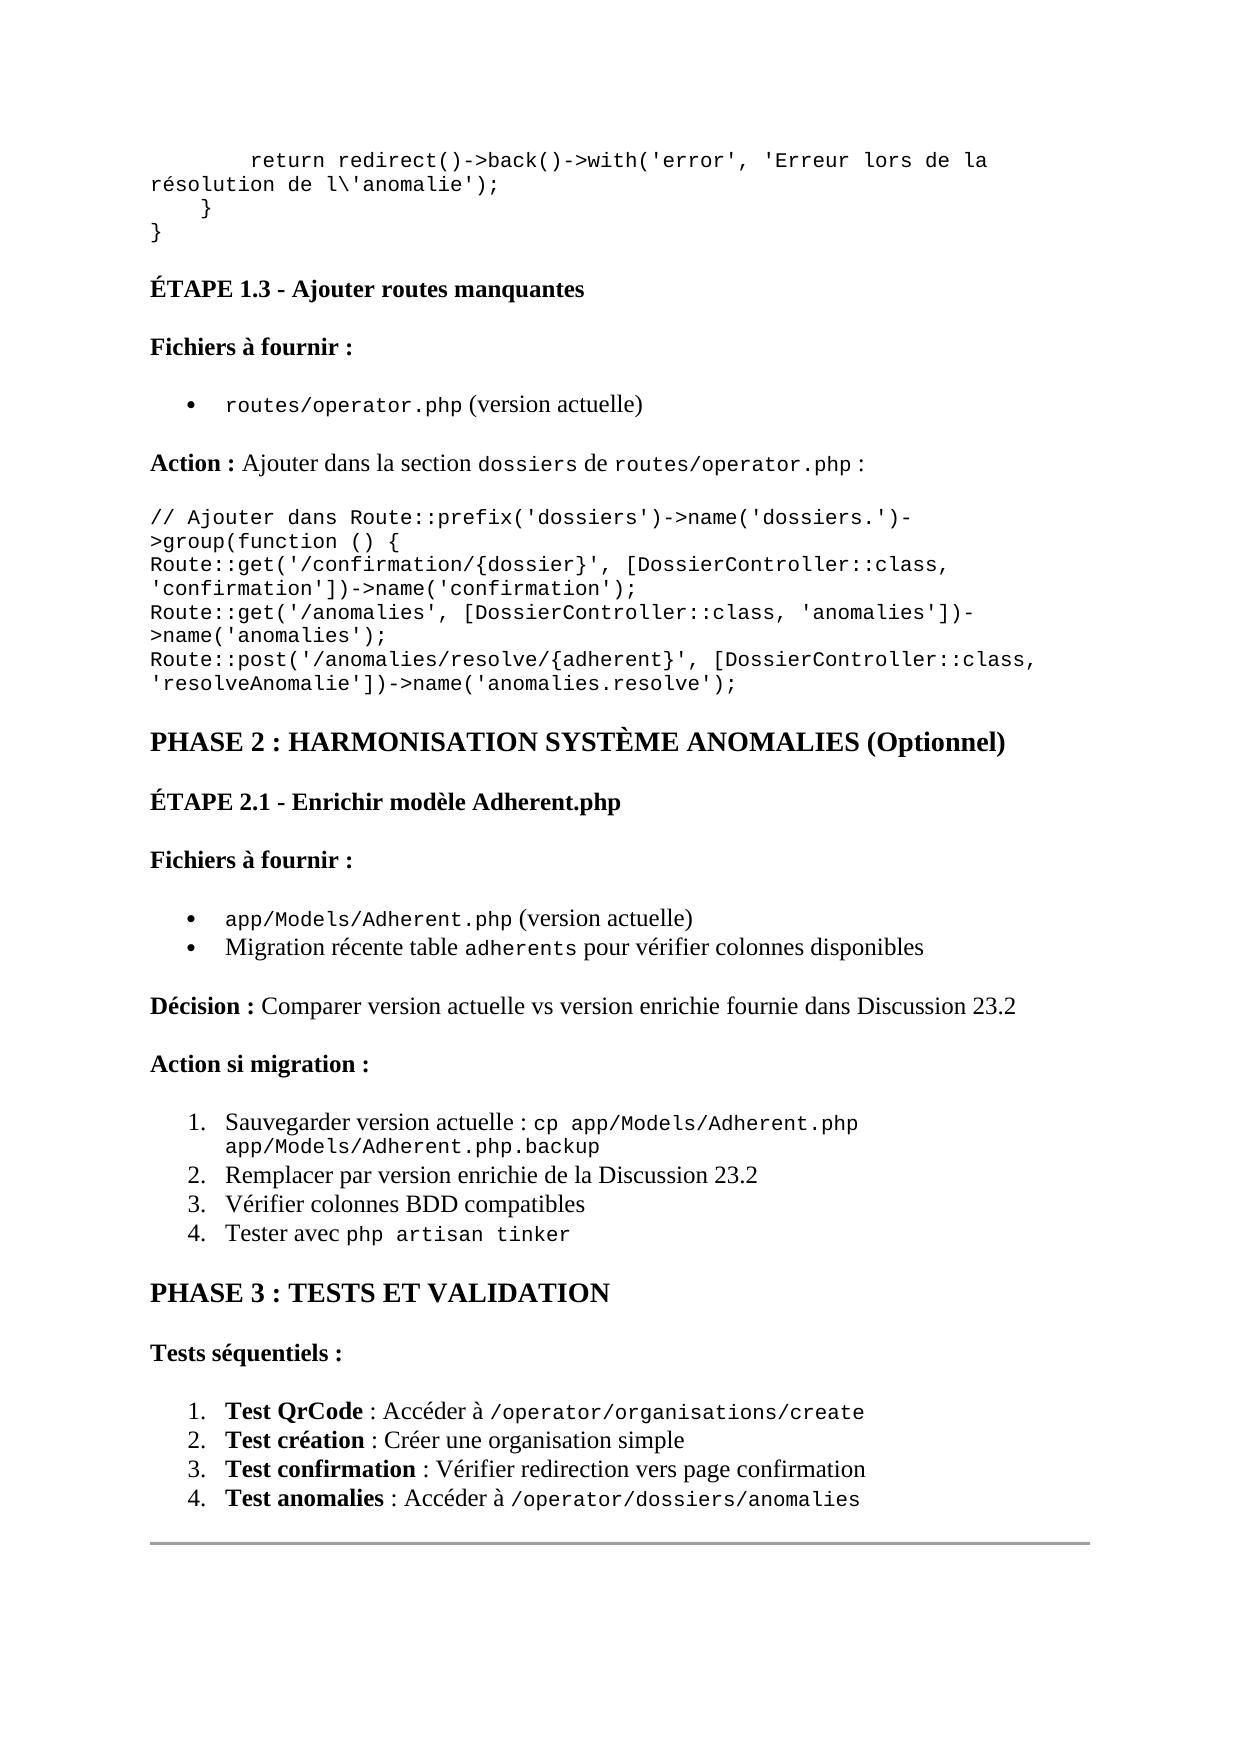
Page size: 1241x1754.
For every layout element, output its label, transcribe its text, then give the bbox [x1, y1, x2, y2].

text Tests séquentiels : [150, 1338, 1090, 1367]
list Tester avec php artisan tinker [187, 1218, 1090, 1247]
text Route::get('/anomalies', [DossierController::class, 'anomalies'])->name('anomalies'); [150, 602, 1090, 649]
text PHASE 2 : HARMONISATION SYSTÈME ANOMALIES (Optionnel) [150, 725, 1090, 758]
list Test anomalies : Accéder à /operator/dossiers/anomalies [187, 1483, 1090, 1513]
text PHASE 3 : TESTS ET VALIDATION [150, 1276, 1090, 1309]
text ÉTAPE 2.1 - Enrichir modèle Adherent.php [150, 787, 1090, 816]
text } [150, 197, 1090, 221]
list app/Models/Adherent.php (version actuelle) [187, 903, 1090, 932]
list Sauvegarder version actuelle : cp app/Models/Adherent.php app/Models/Adherent.php.backup [187, 1107, 1090, 1160]
text Fichiers à fournir : [150, 845, 1090, 874]
text ÉTAPE 1.3 - Ajouter routes manquantes [150, 274, 1090, 302]
list Test QrCode : Accéder à /operator/organisations/create [187, 1396, 1090, 1426]
text Décision : Comparer version actuelle vs version enrichie fournie dans Discussion 23.2 [150, 991, 1090, 1020]
list Vérifier colonnes BDD compatibles [187, 1189, 1090, 1218]
list Test création : Créer une organisation simple [187, 1426, 1090, 1454]
text Route::post('/anomalies/resolve/{adherent}', [DossierController::class, 'resolveAnomalie'])->name('anomalies.resolve'); [150, 649, 1090, 696]
list Migration récente table adherents pour vérifier colonnes disponibles [187, 932, 1090, 962]
text Route::get('/confirmation/{dossier}', [DossierController::class, 'confirmation'])->name('confirmation'); [150, 554, 1090, 602]
list routes/operator.php (version actuelle) [187, 389, 1090, 419]
list Remplacer par version enrichie de la Discussion 23.2 [187, 1160, 1090, 1189]
text return redirect()->back()->with('error', 'Erreur lors de la résolution de l\'anomalie'); [150, 150, 1090, 197]
text } [150, 221, 1090, 244]
list Test confirmation : Vérifier redirection vers page confirmation [187, 1454, 1090, 1483]
text Action : Ajouter dans la section dossiers de routes/operator.php : [150, 448, 1090, 478]
text Action si migration : [150, 1049, 1090, 1078]
text // Ajouter dans Route::prefix('dossiers')->name('dossiers.')->group(function () { [150, 507, 1090, 554]
text Fichiers à fournir : [150, 332, 1090, 360]
